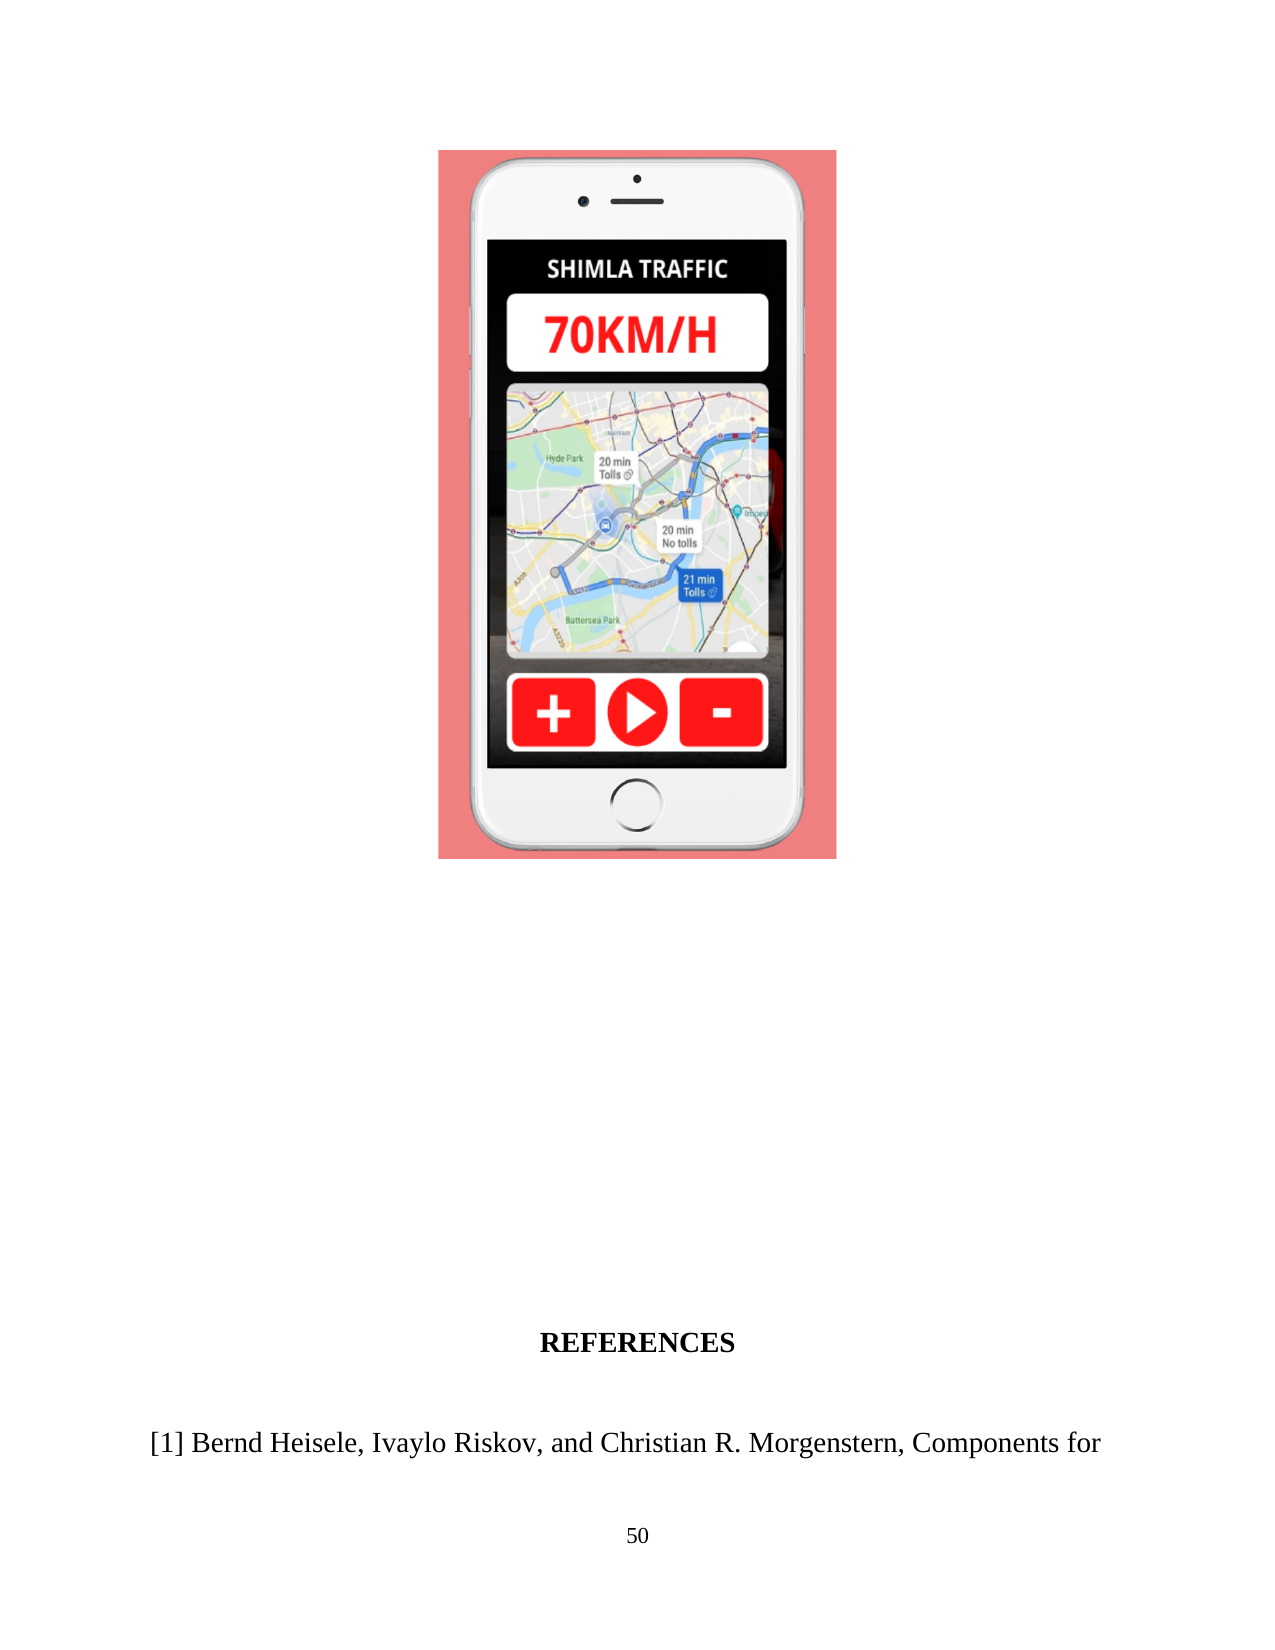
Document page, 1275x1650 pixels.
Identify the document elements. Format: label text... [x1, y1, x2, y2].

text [150, 1425, 1125, 1459]
picture [438, 150, 837, 859]
text REFERENCES [150, 1325, 1125, 1358]
